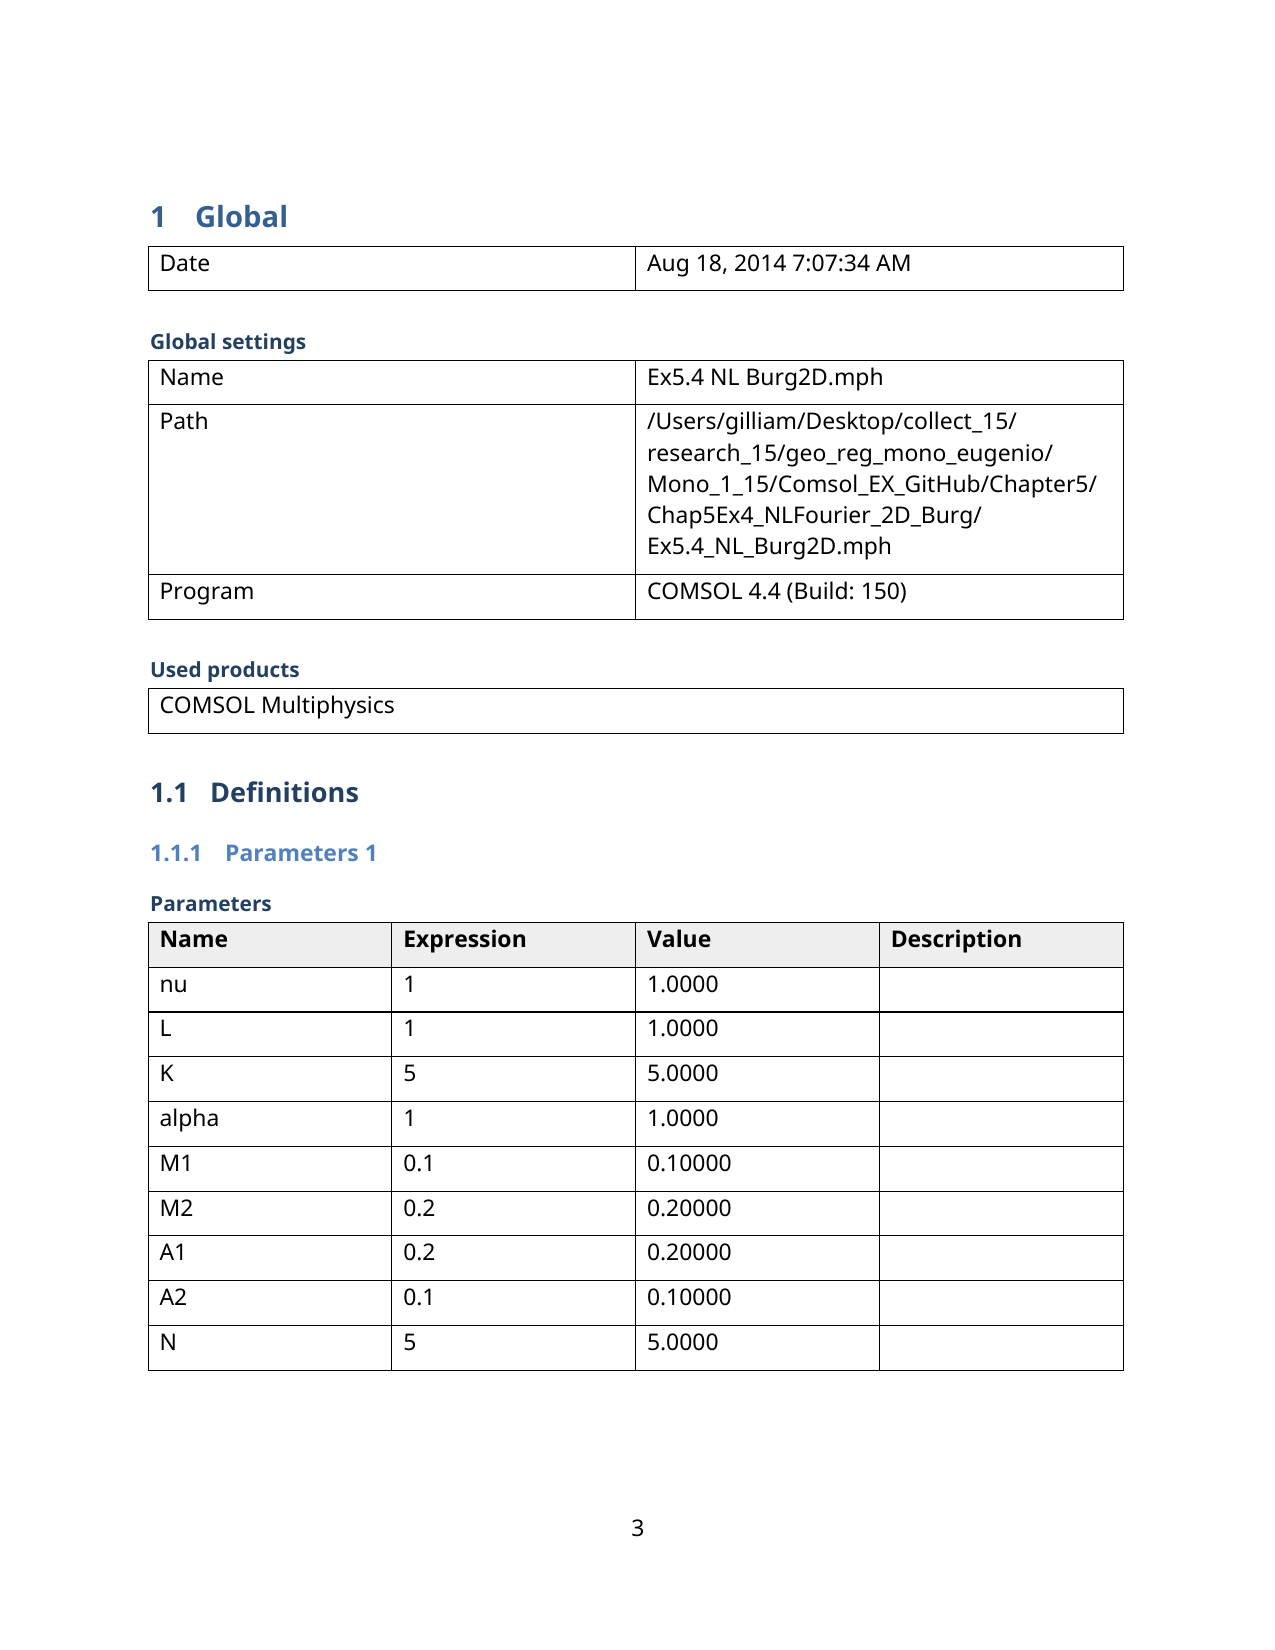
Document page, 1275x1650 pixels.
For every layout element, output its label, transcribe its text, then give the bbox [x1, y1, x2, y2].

table_cell COMSOL 4.4 (Build: 150) [636, 575, 1123, 619]
table_cell nu [149, 968, 391, 1011]
table_cell Program [149, 575, 635, 619]
table_cell 1 [392, 968, 635, 1011]
table_header Aug 18, 2014 7:07:34 AM [636, 247, 1123, 290]
table_cell A1 [149, 1236, 391, 1280]
table_cell 1.0000 [636, 968, 879, 1011]
table_cell [880, 1147, 1123, 1191]
subtitle Parameters 1 [150, 837, 1125, 868]
table_cell M1 [149, 1147, 391, 1191]
text Parameters [150, 889, 1125, 918]
table_header Value [636, 923, 879, 967]
table_cell [880, 1326, 1123, 1370]
table_cell [880, 1192, 1123, 1235]
table_cell [880, 1281, 1123, 1325]
table_cell A2 [149, 1281, 391, 1325]
table_cell Path [149, 405, 635, 574]
subtitle Global [150, 196, 1125, 236]
table_header Expression [392, 923, 635, 967]
table_cell 5 [392, 1057, 635, 1101]
table_header Description [880, 923, 1123, 967]
table_cell 5.0000 [636, 1057, 879, 1101]
table_cell alpha [149, 1102, 391, 1146]
table_cell K [149, 1057, 391, 1101]
table_cell [880, 1236, 1123, 1280]
table_cell [880, 1013, 1123, 1056]
table_header Name [149, 923, 391, 967]
table_cell 0.20000 [636, 1192, 879, 1235]
table_header Name [149, 361, 635, 404]
subtitle Definitions [150, 773, 1125, 810]
table_cell /Users/gilliam/Desktop/collect_15/research_15/geo_reg_mono_eugenio/Mono_1_15/Comsol_EX_GitHub/Chapter5/Chap5Ex4_NLFourier_2D_Burg/Ex5.4_NL_Burg2D.mph [636, 405, 1123, 574]
table_cell [880, 1057, 1123, 1101]
table_cell M2 [149, 1192, 391, 1235]
table_cell 1 [392, 1102, 635, 1146]
text Used products [150, 655, 1125, 684]
table_header COMSOL Multiphysics [149, 689, 1123, 733]
table_cell N [149, 1326, 391, 1370]
table_cell 5 [392, 1326, 635, 1370]
table_cell 0.2 [392, 1192, 635, 1235]
table_header Date [149, 247, 635, 290]
table_cell 0.2 [392, 1236, 635, 1280]
table_cell 0.10000 [636, 1281, 879, 1325]
table_cell 0.1 [392, 1147, 635, 1191]
text Global settings [150, 327, 1125, 355]
table_cell 1 [392, 1013, 635, 1056]
table_header Ex5.4 NL Burg2D.mph [636, 361, 1123, 404]
table_cell 5.0000 [636, 1326, 879, 1370]
table_cell 1.0000 [636, 1013, 879, 1056]
table_cell [880, 968, 1123, 1011]
table_cell 0.1 [392, 1281, 635, 1325]
table_cell L [149, 1013, 391, 1056]
table_cell 1.0000 [636, 1102, 879, 1146]
table_cell 0.10000 [636, 1147, 879, 1191]
table_cell 0.20000 [636, 1236, 879, 1280]
table_cell [880, 1102, 1123, 1146]
